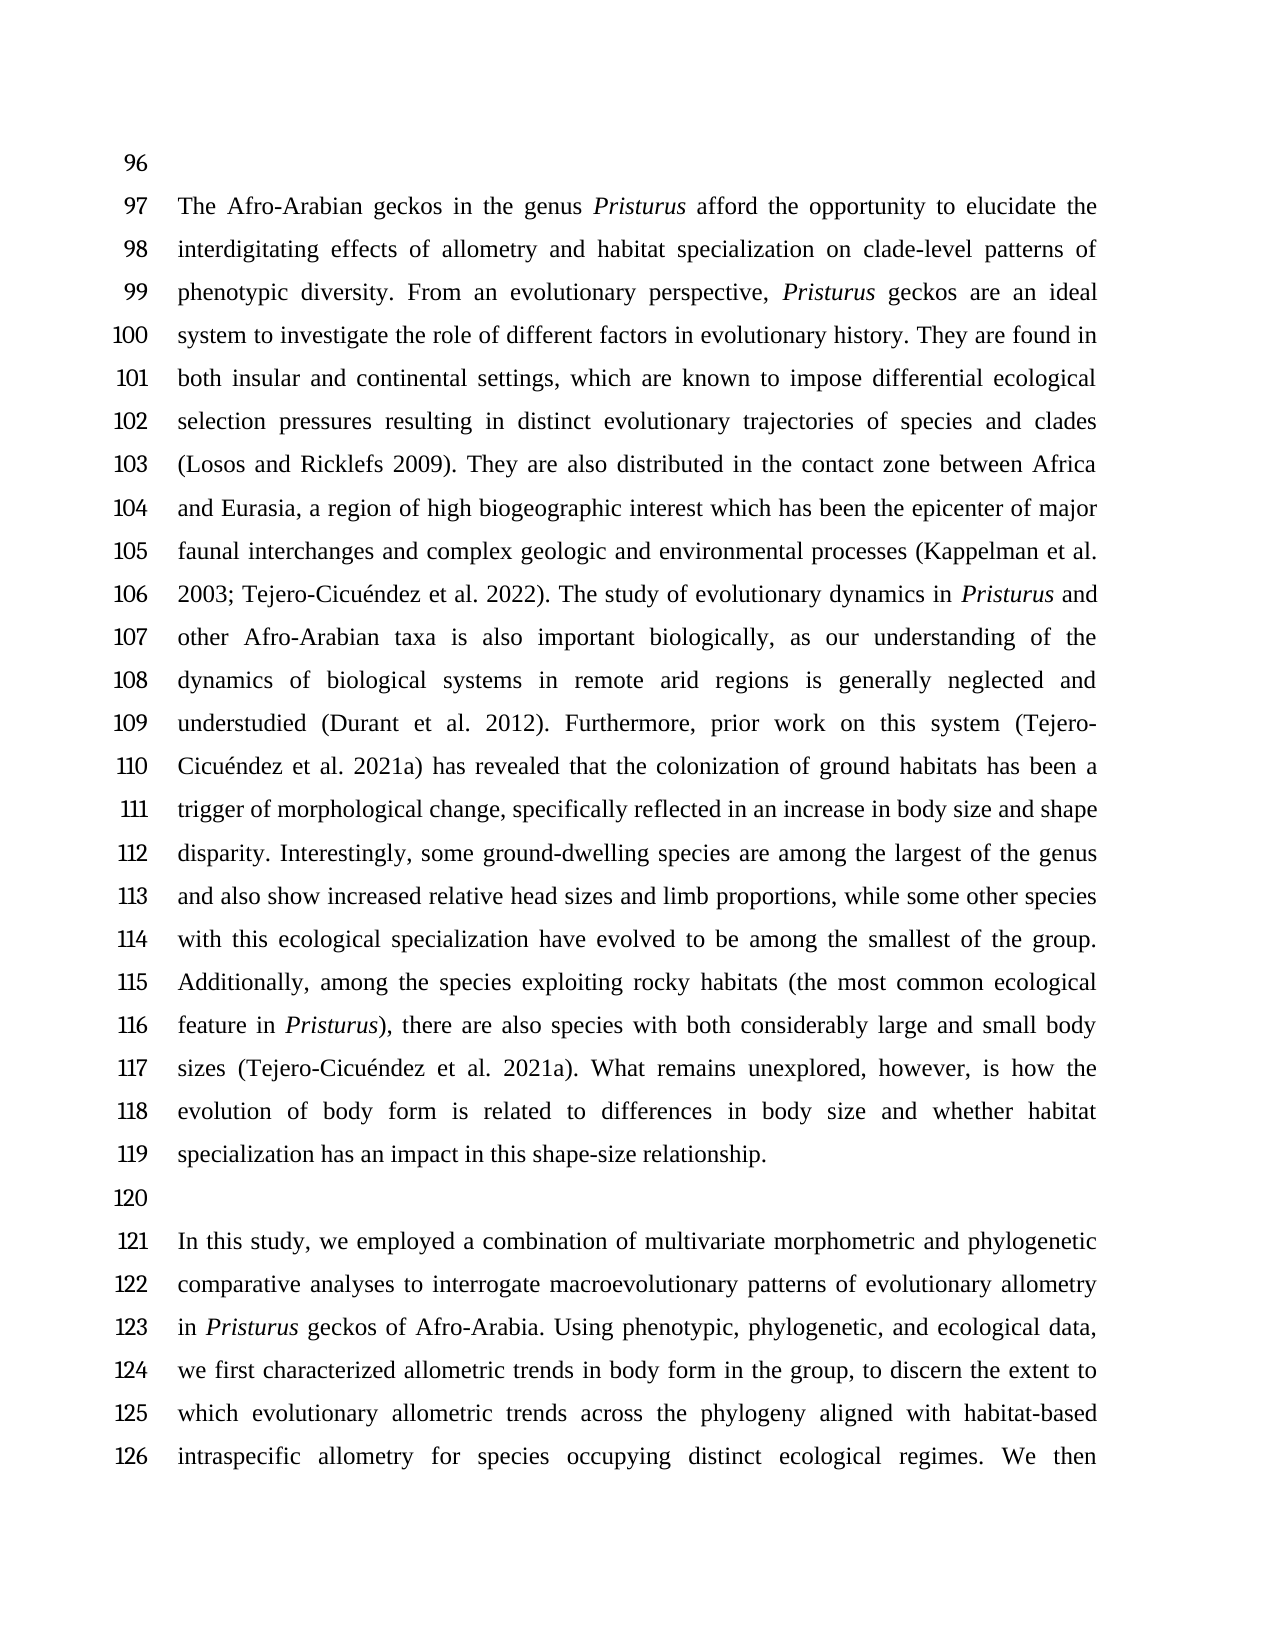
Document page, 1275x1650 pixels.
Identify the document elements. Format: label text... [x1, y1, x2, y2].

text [177, 1226, 1098, 1470]
text The Afro-Arabian geckos in the genus Pristurus afford the opportunity to elucidate the interdigitating effects of allometry and habitat specialization on clade-level patterns of phenotypic diversity. From an evolutionary perspective, Pristurus geckos are an ideal system to investigate the role of different factors in evolutionary history. They are found in both insular and continental settings, which are known to impose differential ecological selection pressures resulting in distinct evolutionary trajectories of species and clades (Losos and Ricklefs 2009). They are also distributed in the contact zone between Africa and Eurasia, a region of high biogeographic interest which has been the epicenter of major faunal interchanges and complex geologic and environmental processes (Kappelman et al. 2003; Tejero-Cicuéndez et al. 2022). The study of evolutionary dynamics in Pristurus and other Afro-Arabian taxa is also important biologically, as our understanding of the dynamics of biological systems in remote arid regions is generally neglected and understudied (Durant et al. 2012). Furthermore, prior work on this system (Tejero-Cicuéndez et al. 2021a) has revealed that the colonization of ground habitats has been a trigger of morphological change, specifically reflected in an increase in body size and shape disparity. Interestingly, some ground-dwelling species are among the largest of the genus and also show increased relative head sizes and limb proportions, while some other species with this ecological specialization have evolved to be among the smallest of the group. Additionally, among the species exploiting rocky habitats (the most common ecological feature in Pristurus), there are also species with both considerably large and small body sizes (Tejero-Cicuéndez et al. 2021a). What remains unexplored, however, is how the evolution of body form is related to differences in body size and whether habitat specialization has an impact in this shape-size relationship. [177, 191, 1098, 1168]
